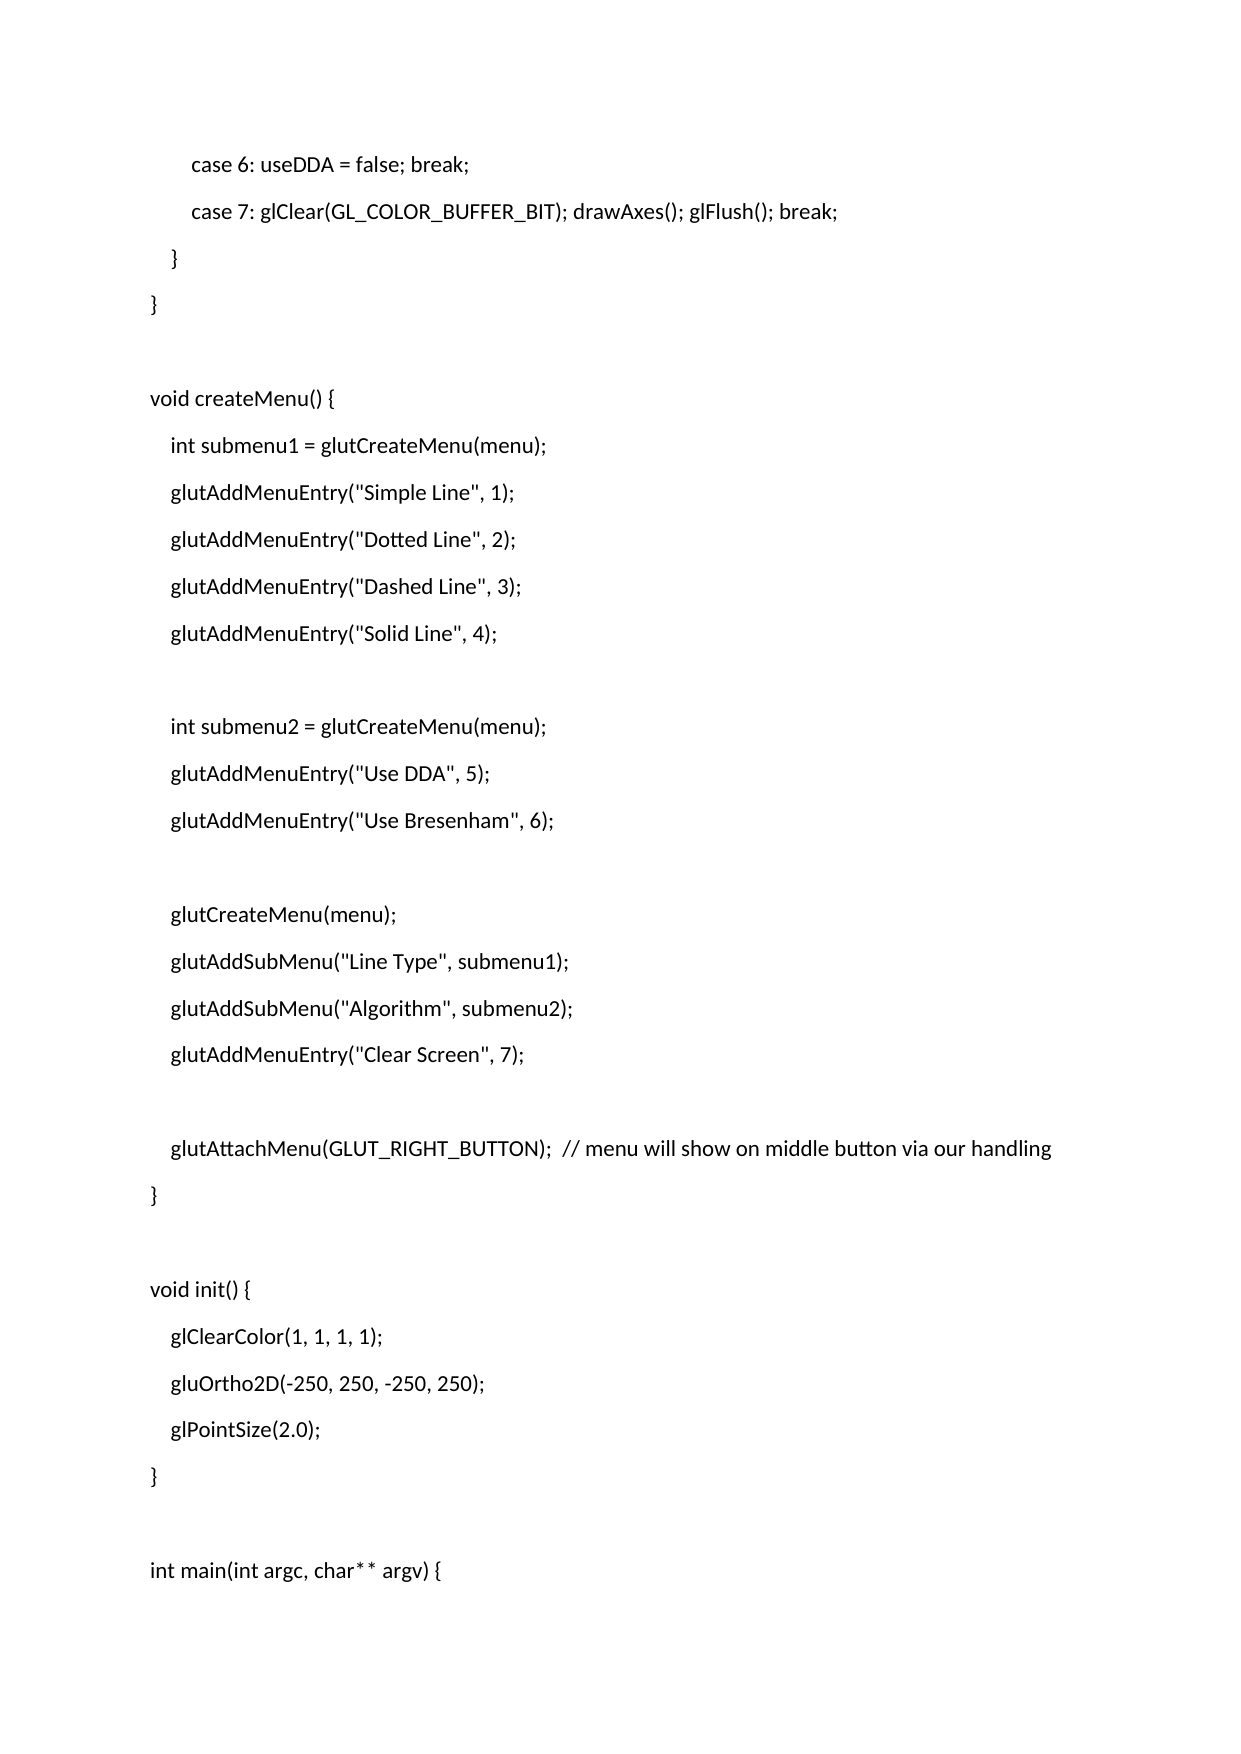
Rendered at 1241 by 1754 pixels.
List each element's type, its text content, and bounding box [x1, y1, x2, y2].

text glutAddMenuEntry("Simple Line", 1); [150, 478, 1090, 506]
text int main(int argc, char** argv) { [150, 1556, 1090, 1584]
text glutAddMenuEntry("Dotted Line", 2); [150, 525, 1090, 553]
text gluOrtho2D(-250, 250, -250, 250); [150, 1369, 1090, 1397]
text void createMenu() { [150, 384, 1090, 412]
text glutAddMenuEntry("Use Bresenham", 6); [150, 806, 1090, 834]
text int submenu2 = glutCreateMenu(menu); [150, 712, 1090, 741]
text } [150, 291, 1090, 319]
text } [150, 1462, 1090, 1491]
text glutAddMenuEntry("Clear Screen", 7); [150, 1041, 1090, 1069]
text glutCreateMenu(menu); [150, 900, 1090, 928]
text glPointSize(2.0); [150, 1416, 1090, 1444]
text } [150, 244, 1090, 272]
text glutAddMenuEntry("Solid Line", 4); [150, 619, 1090, 647]
text glClearColor(1, 1, 1, 1); [150, 1322, 1090, 1350]
text } [150, 1181, 1090, 1209]
text glutAddMenuEntry("Dashed Line", 3); [150, 572, 1090, 600]
text glutAddMenuEntry("Use DDA", 5); [150, 759, 1090, 787]
text case 7: glClear(GL_COLOR_BUFFER_BIT); drawAxes(); glFlush(); break; [150, 197, 1090, 225]
text int submenu1 = glutCreateMenu(menu); [150, 431, 1090, 459]
text glutAddSubMenu("Line Type", submenu1); [150, 947, 1090, 975]
text void init() { [150, 1275, 1090, 1303]
text glutAttachMenu(GLUT_RIGHT_BUTTON); // menu will show on middle button via our handling [150, 1134, 1090, 1162]
text case 6: useDDA = false; break; [150, 150, 1090, 178]
text glutAddSubMenu("Algorithm", submenu2); [150, 994, 1090, 1022]
